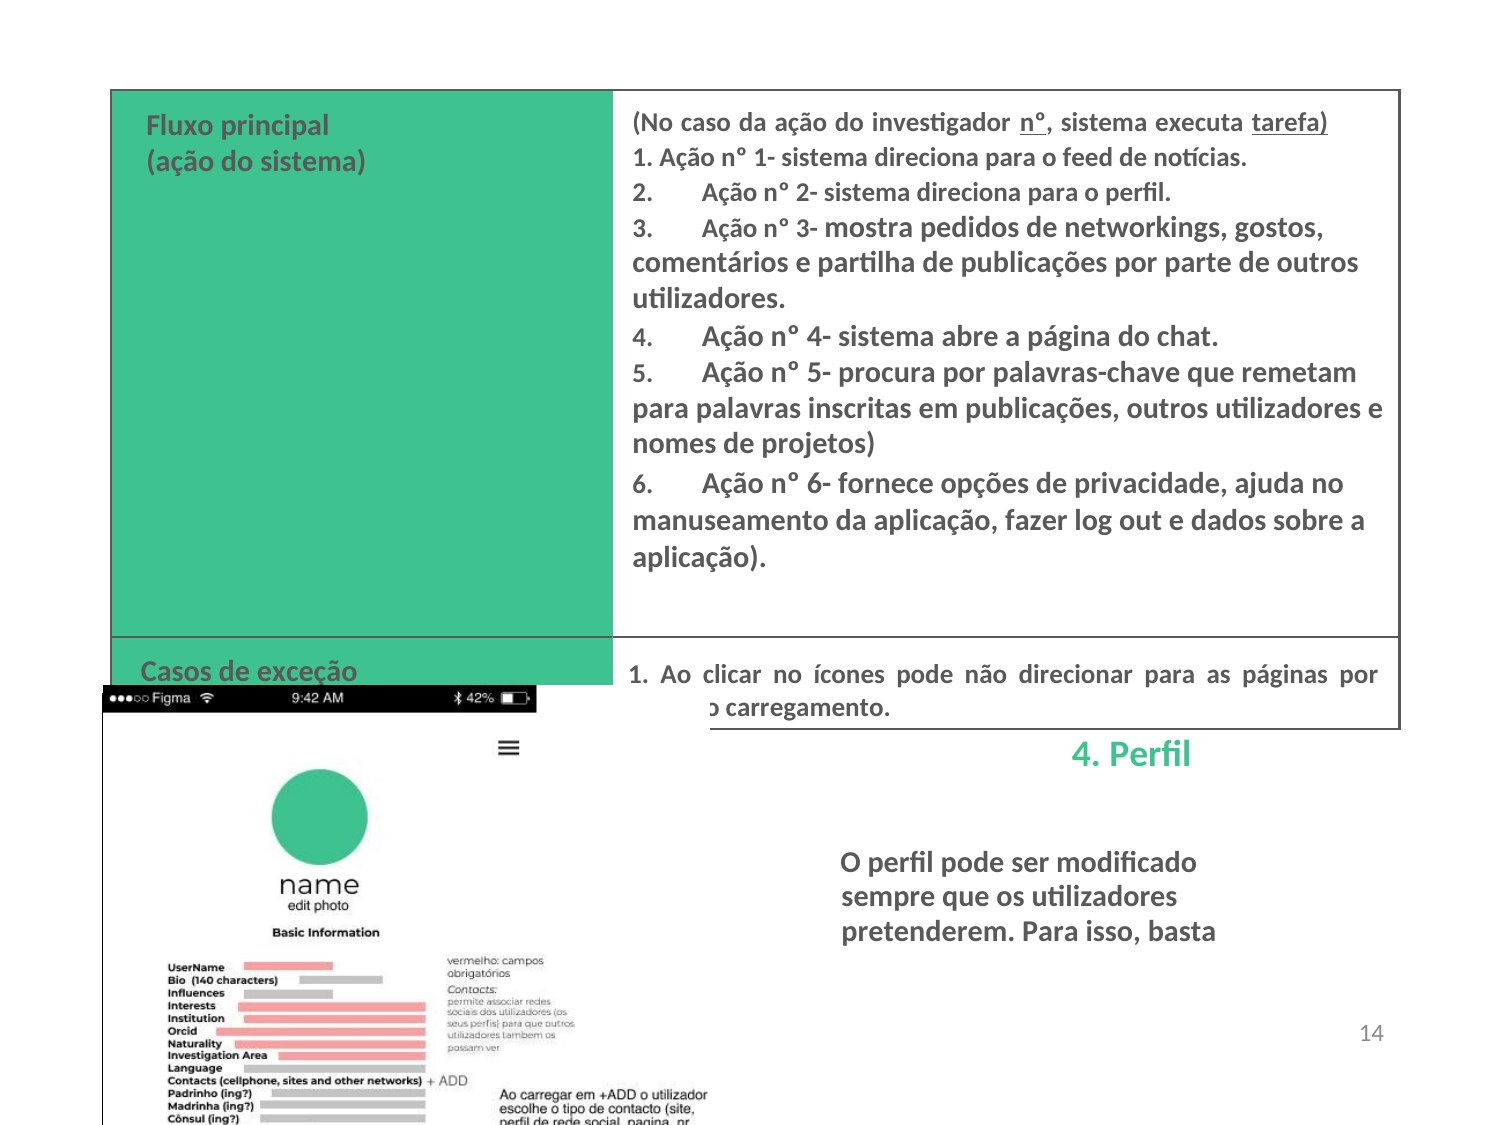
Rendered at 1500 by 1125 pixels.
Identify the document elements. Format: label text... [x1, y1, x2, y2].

picture [103, 685, 710, 1125]
table_cell Fluxo principal (ação do sistema) [112, 91, 612, 636]
table_cell Casos de exceção [112, 638, 612, 685]
subtitle 4. Perfil [710, 730, 1416, 776]
table_cell 1. Ao clicar no ícones pode não direcionar para as páginas por falha no carregamento. [613, 638, 1398, 728]
table_cell (No caso da ação do investigador nº, sistema executa tarefa) 1. Ação nº 1- sistema direciona para o feed de notícias. Ação nº 2- sistema direciona para o perfil. Ação nº 3- mostra pedidos de networkings, gostos, comentários e partilha de publicações por parte de outros utilizadores. Ação nº 4- sistema abre a página do chat. Ação nº 5- procura por palavras-chave que remetam para palavras inscritas em publicações, outros utilizadores e nomes de projetos) Ação nº 6- fornece opções de privacidade, ajuda no manuseamento da aplicação, fazer log out e dados sobre a aplicação). [613, 91, 1398, 636]
